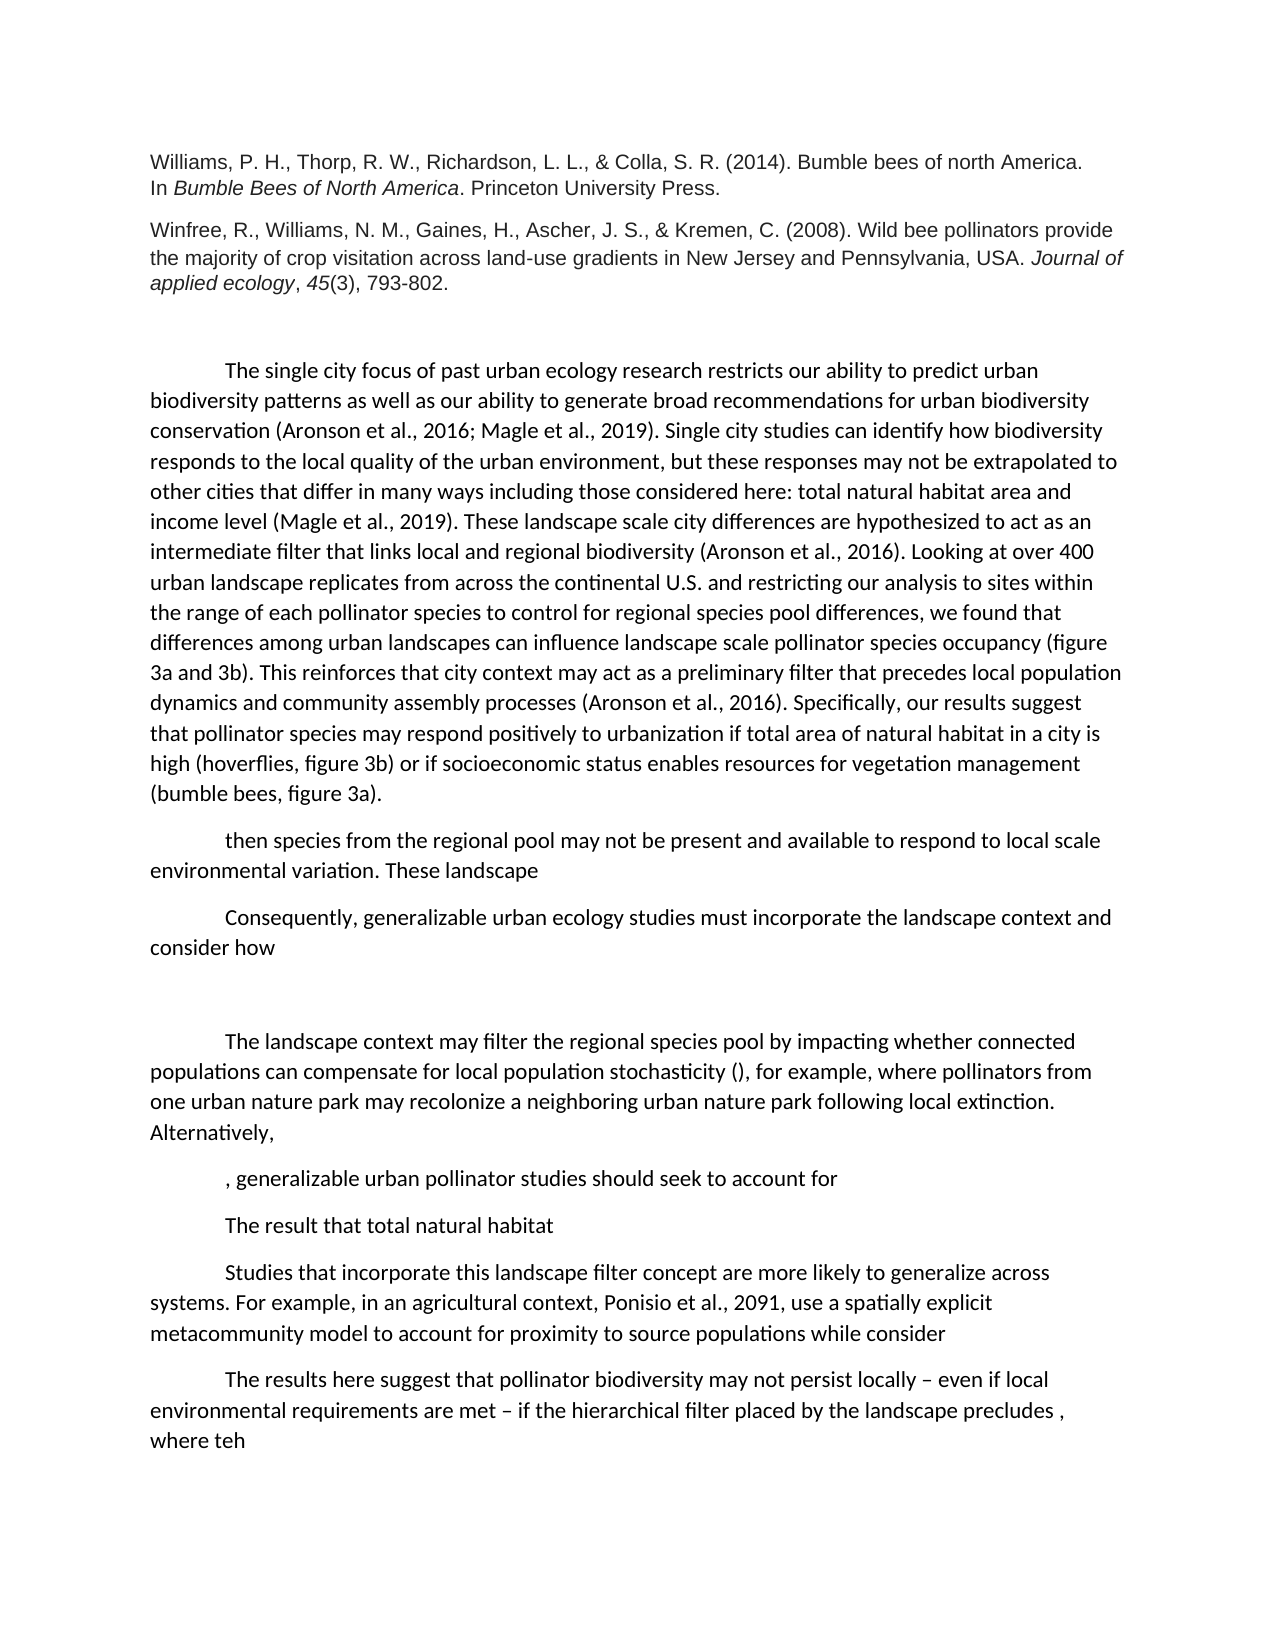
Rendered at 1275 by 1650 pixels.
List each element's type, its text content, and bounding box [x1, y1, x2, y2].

text The landscape context may filter the regional species pool by impacting whether connected populations can compensate for local population stochasticity (), for example, where pollinators from one urban nature park may recolonize a neighboring urban nature park following local extinction. Alternatively, [150, 1027, 1125, 1146]
text The single city focus of past urban ecology research restricts our ability to predict urban biodiversity patterns as well as our ability to generate broad recommendations for urban biodiversity conservation (Aronson et al., 2016; Magle et al., 2019). Single city studies can identify how biodiversity responds to the local quality of the urban environment, but these responses may not be extrapolated to other cities that differ in many ways including those considered here: total natural habitat area and income level (Magle et al., 2019). These landscape scale city differences are hypothesized to act as an intermediate filter that links local and regional biodiversity (Aronson et al., 2016). Looking at over 400 urban landscape replicates from across the continental U.S. and restricting our analysis to sites within the range of each pollinator species to control for regional species pool differences, we found that differences among urban landscapes can influence landscape scale pollinator species occupancy (figure 3a and 3b). This reinforces that city context may act as a preliminary filter that precedes local population dynamics and community assembly processes (Aronson et al., 2016). Specifically, our results suggest that pollinator species may respond positively to urbanization if total area of natural habitat in a city is high (hoverflies, figure 3b) or if socioeconomic status enables resources for vegetation management (bumble bees, figure 3a). [150, 356, 1125, 807]
text Winfree, R., Williams, N. M., Gaines, H., Ascher, J. S., & Kremen, C. (2008). Wild bee pollinators provide the majority of crop visitation across land‐use gradients in New Jersey and Pennsylvania, USA. Journal of applied ecology, 45(3), 793-802. [150, 218, 1125, 295]
text , generalizable urban pollinator studies should seek to account for [150, 1164, 1125, 1192]
text Studies that incorporate this landscape filter concept are more likely to generalize across systems. For example, in an agricultural context, Ponisio et al., 2091, use a spatially explicit metacommunity model to account for proximity to source populations while consider [150, 1258, 1125, 1347]
text then species from the regional pool may not be present and available to respond to local scale environmental variation. These landscape [150, 826, 1125, 884]
text Williams, P. H., Thorp, R. W., Richardson, L. L., & Colla, S. R. (2014). Bumble bees of north America. In Bumble Bees of North America. Princeton University Press. [150, 150, 1125, 200]
text The result that total natural habitat [150, 1211, 1125, 1239]
text Consequently, generalizable urban ecology studies must incorporate the landscape context and consider how [150, 903, 1125, 961]
text The results here suggest that pollinator biodiversity may not persist locally – even if local environmental requirements are met – if the hierarchical filter placed by the landscape precludes , where teh [150, 1366, 1125, 1454]
